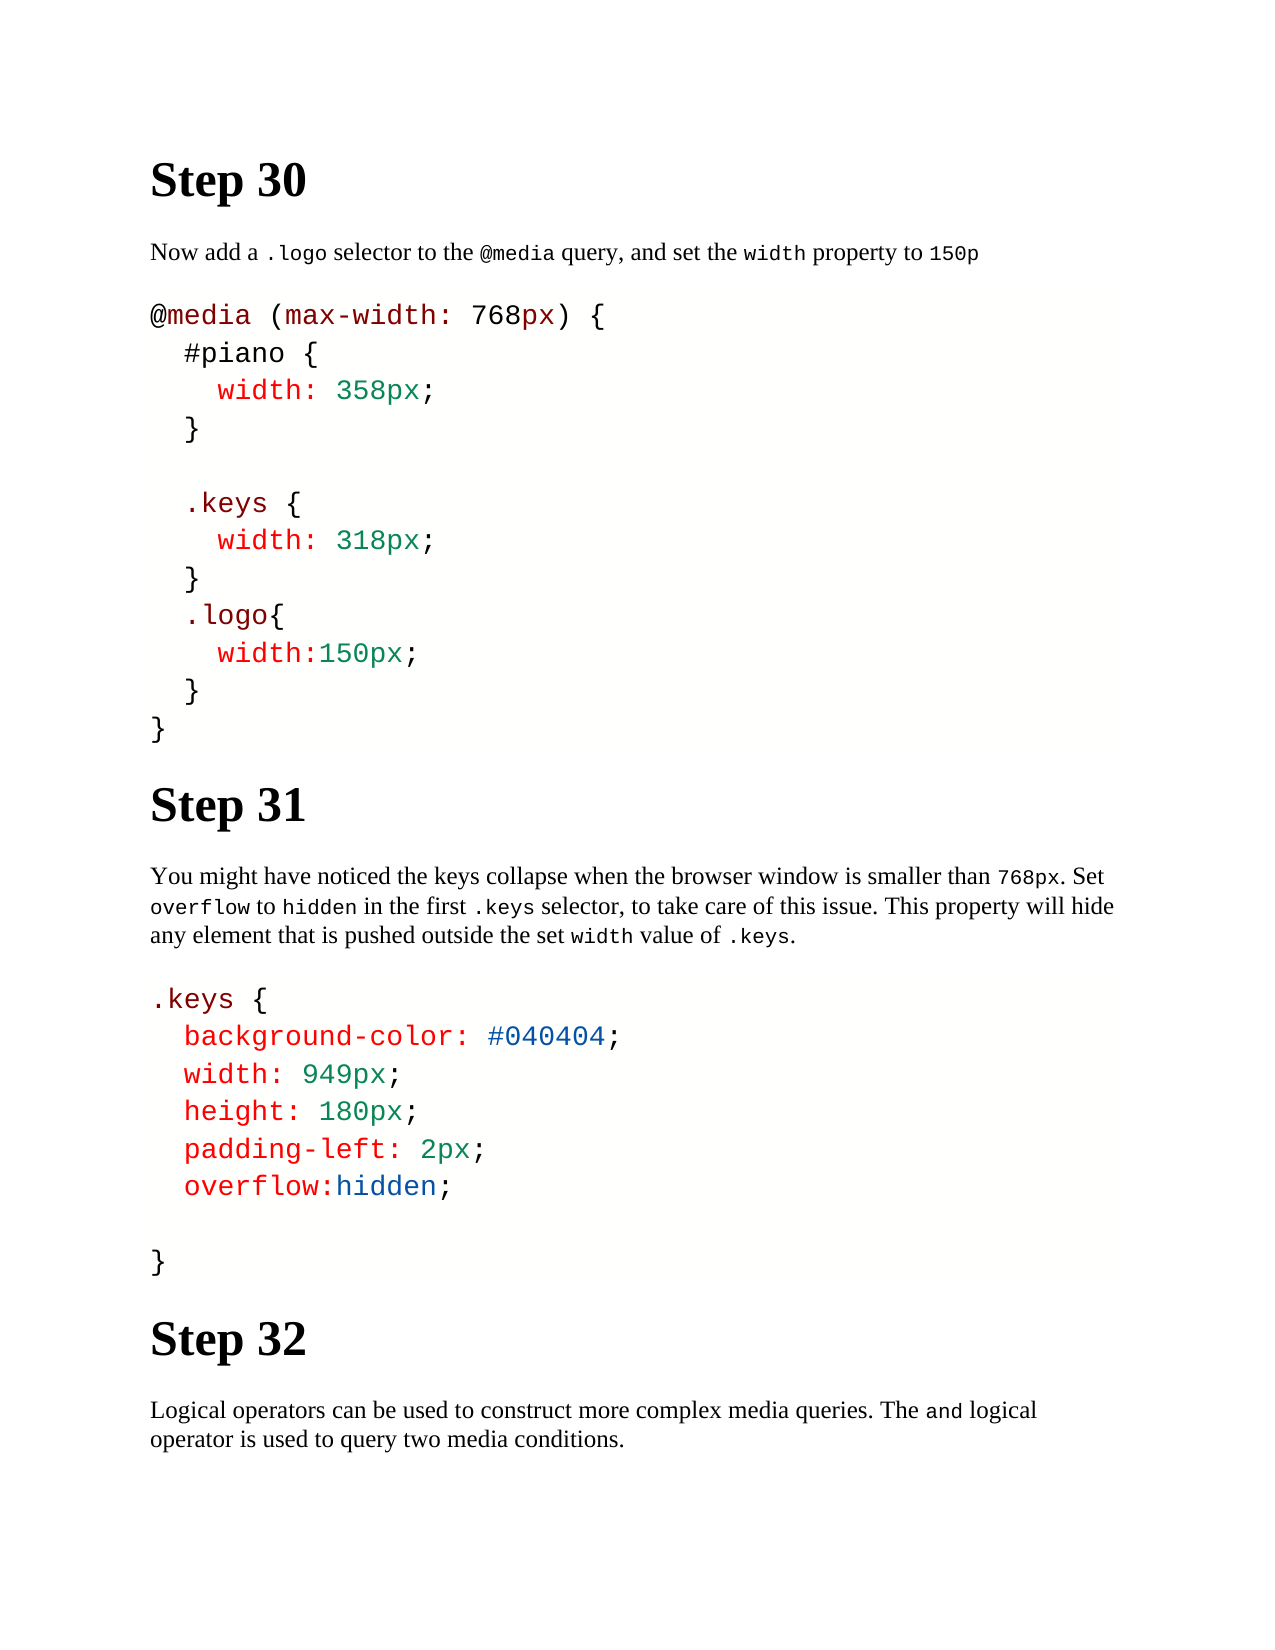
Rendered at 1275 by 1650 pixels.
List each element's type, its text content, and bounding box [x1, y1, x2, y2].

text width: 949px; [150, 1054, 1125, 1092]
text .keys { [150, 979, 1125, 1017]
subtitle Step 32 [150, 1308, 1125, 1366]
text } [150, 558, 1125, 595]
text overflow:hidden; [150, 1167, 1125, 1204]
text .logo{ [150, 595, 1125, 633]
text @media (max-width: 768px) { [150, 295, 1125, 333]
text #piano { [150, 333, 1125, 370]
text } [150, 408, 1125, 445]
text width: 358px; [150, 370, 1125, 408]
text Logical operators can be used to construct more complex media queries. The and logical operator is used to query two media conditions. [150, 1395, 1125, 1453]
text Now add a .logo selector to the @media query, and set the width property to 150p [150, 237, 1125, 266]
subtitle Step 31 [150, 774, 1125, 832]
text height: 180px; [150, 1092, 1125, 1129]
text padding-left: 2px; [150, 1129, 1125, 1167]
text .keys { [150, 483, 1125, 520]
text width: 318px; [150, 520, 1125, 558]
text You might have noticed the keys collapse when the browser window is smaller than 768px. Set overflow to hidden in the first .keys selector, to take care of this issue. This property will hide any element that is pushed outside the set width value of .keys. [150, 861, 1125, 950]
subtitle Step 30 [150, 150, 1125, 207]
text } [150, 1242, 1125, 1279]
text } [150, 708, 1125, 745]
text width:150px; [150, 633, 1125, 670]
text background-color: #040404; [150, 1017, 1125, 1054]
text } [150, 670, 1125, 708]
